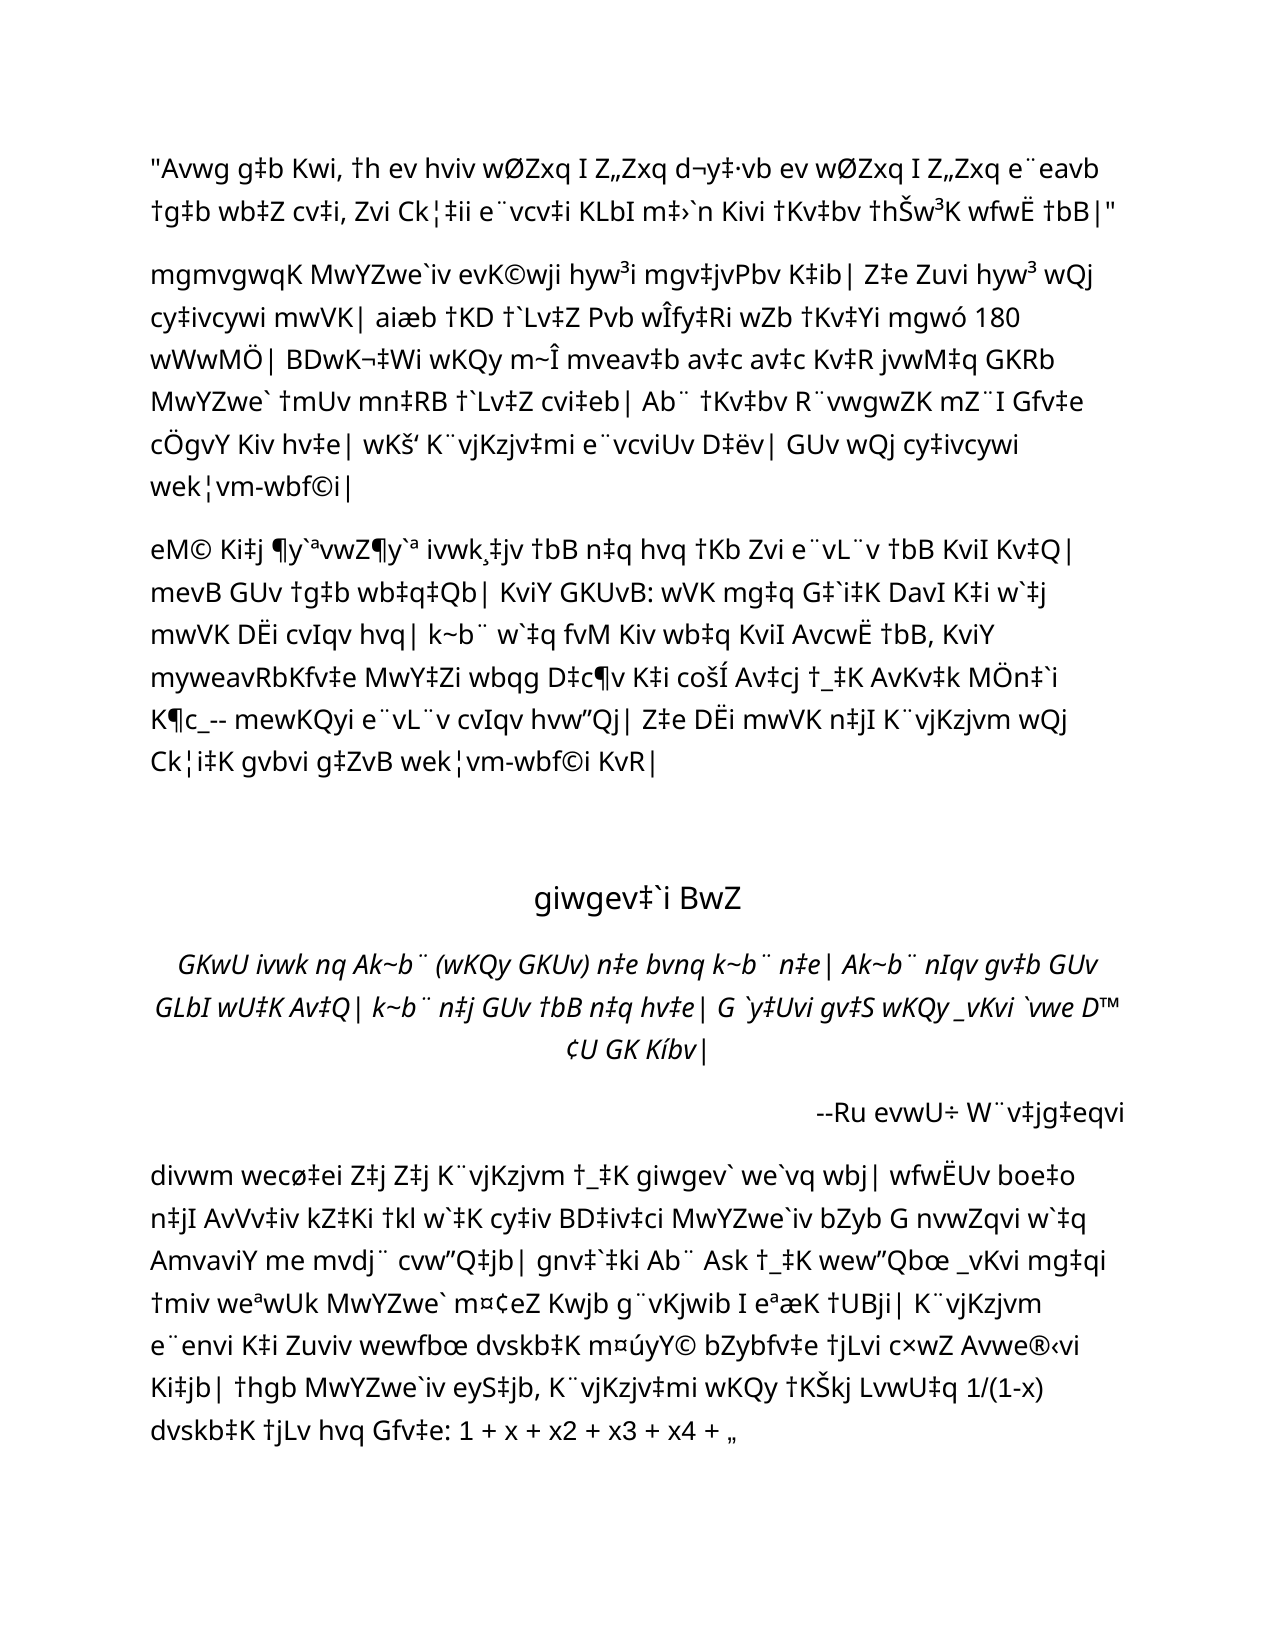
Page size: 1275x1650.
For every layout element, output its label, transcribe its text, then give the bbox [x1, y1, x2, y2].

text GKwU ivwk nq Ak~b¨ (wKQy GKUv) n‡e bvnq k~b¨ n‡e| Ak~b¨ nIqv gv‡b GUv GLbI wU‡K Av‡Q| k~b¨ n‡j GUv †bB n‡q hv‡e| G `y‡Uvi gv‡S wKQy _vKvi `vwe D™¢U GK Kíbv| [150, 946, 1125, 1067]
text mgmvgwqK MwYZwe`iv evK©wji hyw³i mgv‡jvPbv K‡ib| Z‡e Zuvi hyw³ wQj cy‡ivcywi mwVK| aiæb †KD †`Lv‡Z Pvb wÎfy‡Ri wZb †Kv‡Yi mgwó 180 wWwMÖ| BDwK¬‡Wi wKQy m~Î mveav‡b av‡c av‡c Kv‡R jvwM‡q GKRb MwYZwe` †mUv mn‡RB †`Lv‡Z cvi‡eb| Ab¨ †Kv‡bv R¨vwgwZK mZ¨I Gfv‡e cÖgvY Kiv hv‡e| wKš‘ K¨vjKzjv‡mi e¨vcviUv D‡ëv| GUv wQj cy‡ivcywi wek¦vm-wbf©i| [150, 256, 1125, 504]
text eM© Ki‡j ¶y`ªvwZ¶y`ª ivwk¸‡jv †bB n‡q hvq †Kb Zvi e¨vL¨v †bB KviI Kv‡Q| mevB GUv †g‡b wb‡q‡Qb| KviY GKUvB: wVK mg‡q G‡`i‡K DavI K‡i w`‡j mwVK DËi cvIqv hvq| k~b¨ w`‡q fvM Kiv wb‡q KviI AvcwË †bB, KviY myweavRbKfv‡e MwY‡Zi wbqg D‡c¶v K‡i cošÍ Av‡cj †_‡K AvKv‡k MÖn‡`i K¶c_-- mewKQyi e¨vL¨v cvIqv hvw”Qj| Z‡e DËi mwVK n‡jI K¨vjKzjvm wQj Ck¦i‡K gvbvi g‡ZvB wek¦vm-wbf©i KvR| [150, 531, 1125, 780]
text --Ru evwU÷ W¨v‡jg‡eqvi [150, 1094, 1125, 1131]
text giwgev‡`i BwZ [150, 876, 1125, 918]
